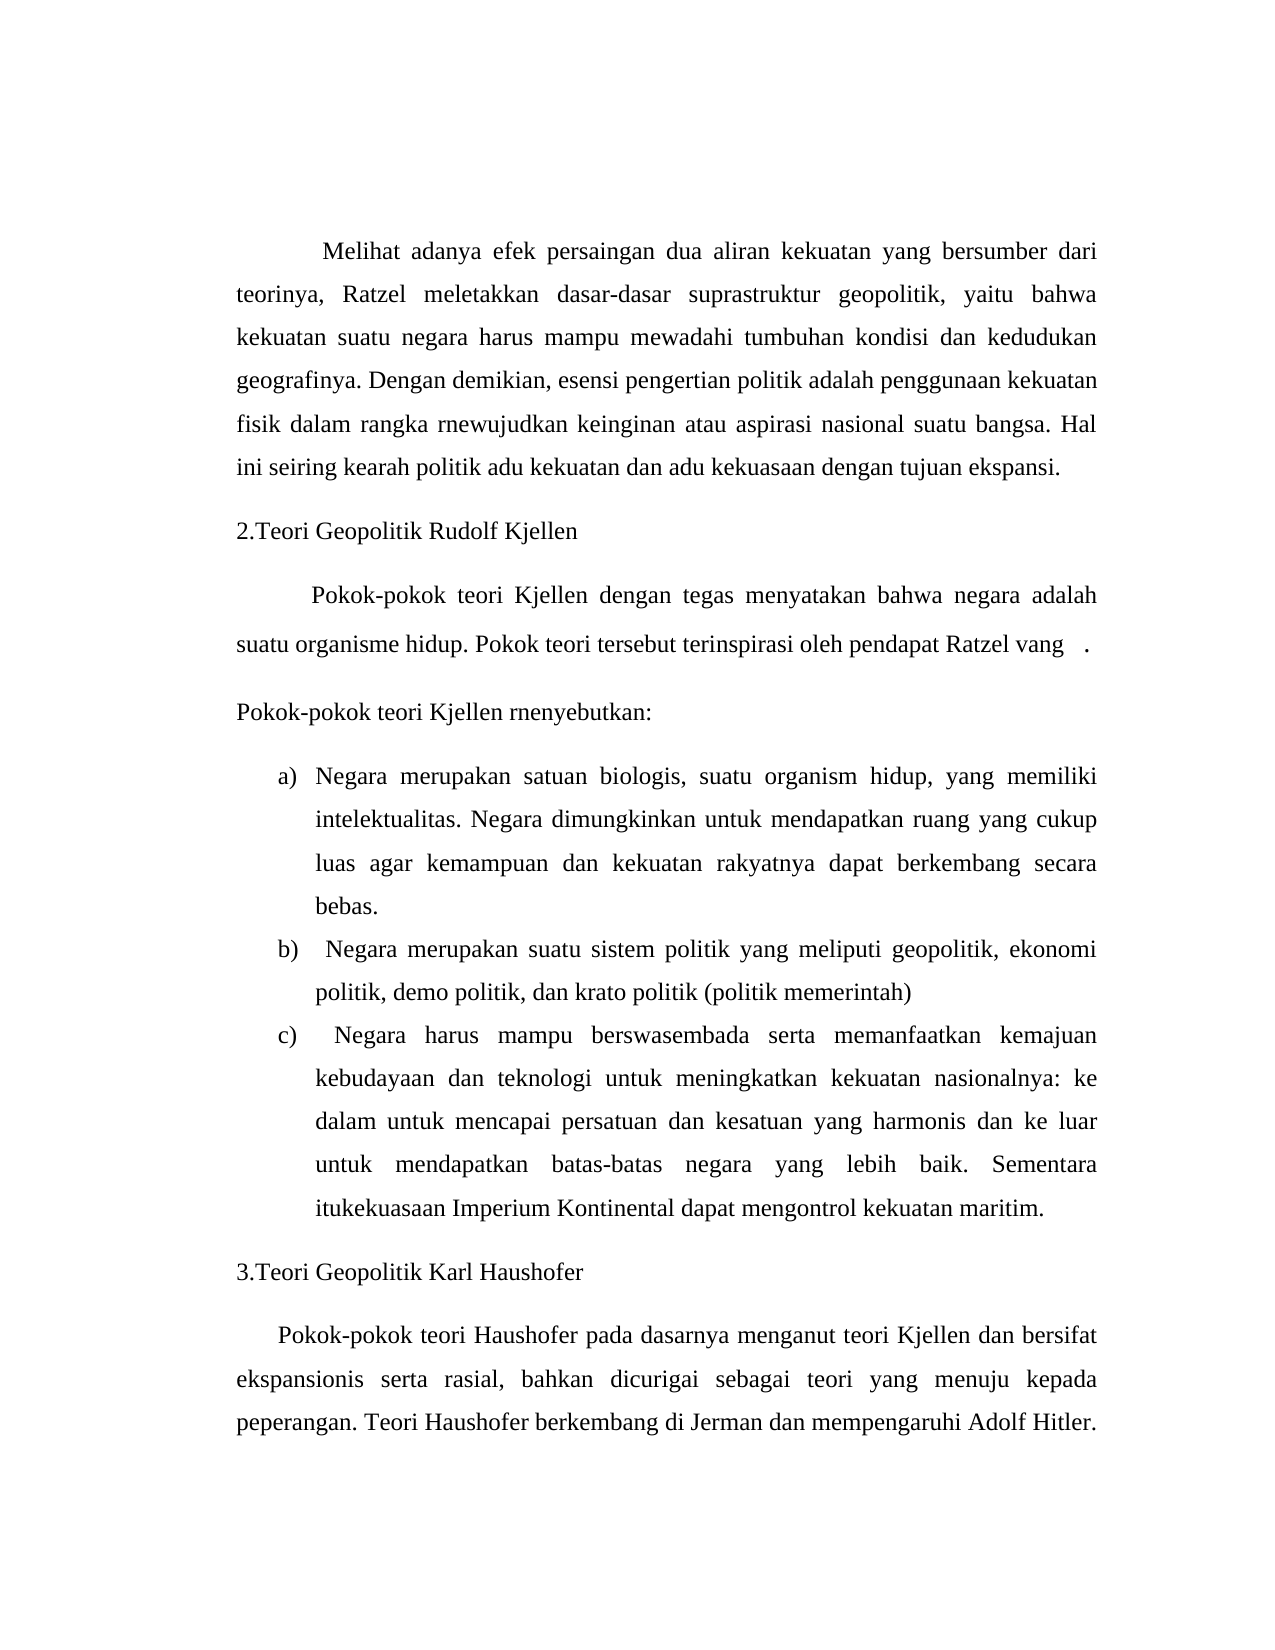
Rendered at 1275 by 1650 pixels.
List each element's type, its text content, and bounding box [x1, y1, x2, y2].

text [236, 1321, 1098, 1436]
list Negara merupakan satuan biologis, suatu organism hidup, yang memiliki intelektualitas. Negara dimungkinkan untuk mendapatkan ruang yang cukup luas agar kemampuan dan kekuatan rakyatnya dapat berkembang secara bebas. [278, 761, 1098, 919]
text Melihat adanya efek persaingan dua aliran kekuatan yang bersumber dari teorinya, Ratzel meletakkan dasar-dasar suprastruktur geopolitik, yaitu bahwa kekuatan suatu negara harus mampu mewadahi tumbuhan kondisi dan kedudukan geografinya. Dengan demikian, esensi pengertian politik adalah penggunaan kekuatan fisik dalam rangka rnewujudkan keinginan atau aspirasi nasional suatu bangsa. Hal ini seiring kearah politik adu kekuatan dan adu kekuasaan dengan tujuan ekspansi. [236, 236, 1098, 481]
text Pokok-pokok teori Kjellen rnenyebutkan: [236, 697, 1098, 726]
list Negara merupakan suatu sistem politik yang meliputi geopolitik, ekonomi politik, demo politik, dan krato politik (politik memerintah) [278, 934, 1098, 1006]
text 3.Teori Geopolitik Karl Haushofer [236, 1257, 1098, 1285]
text 2.Teori Geopolitik Rudolf Kjellen [236, 516, 1098, 544]
list Negara harus mampu berswasembada serta memanfaatkan kemajuan kebudayaan dan teknologi untuk meningkatkan kekuatan nasionalnya: ke dalam untuk mencapai persatuan dan kesatuan yang harmonis dan ke luar untuk mendapatkan batas-batas negara yang lebih baik. Sementara itukekuasaan Imperium Kontinental dapat mengontrol kekuatan maritim. [278, 1020, 1098, 1221]
text Pokok-pokok teori Kjellen dengan tegas menyatakan bahwa negara adalah suatu organisme hidup. Pokok teori tersebut terinspirasi oleh pendapat Ratzel vang . [236, 580, 1098, 659]
